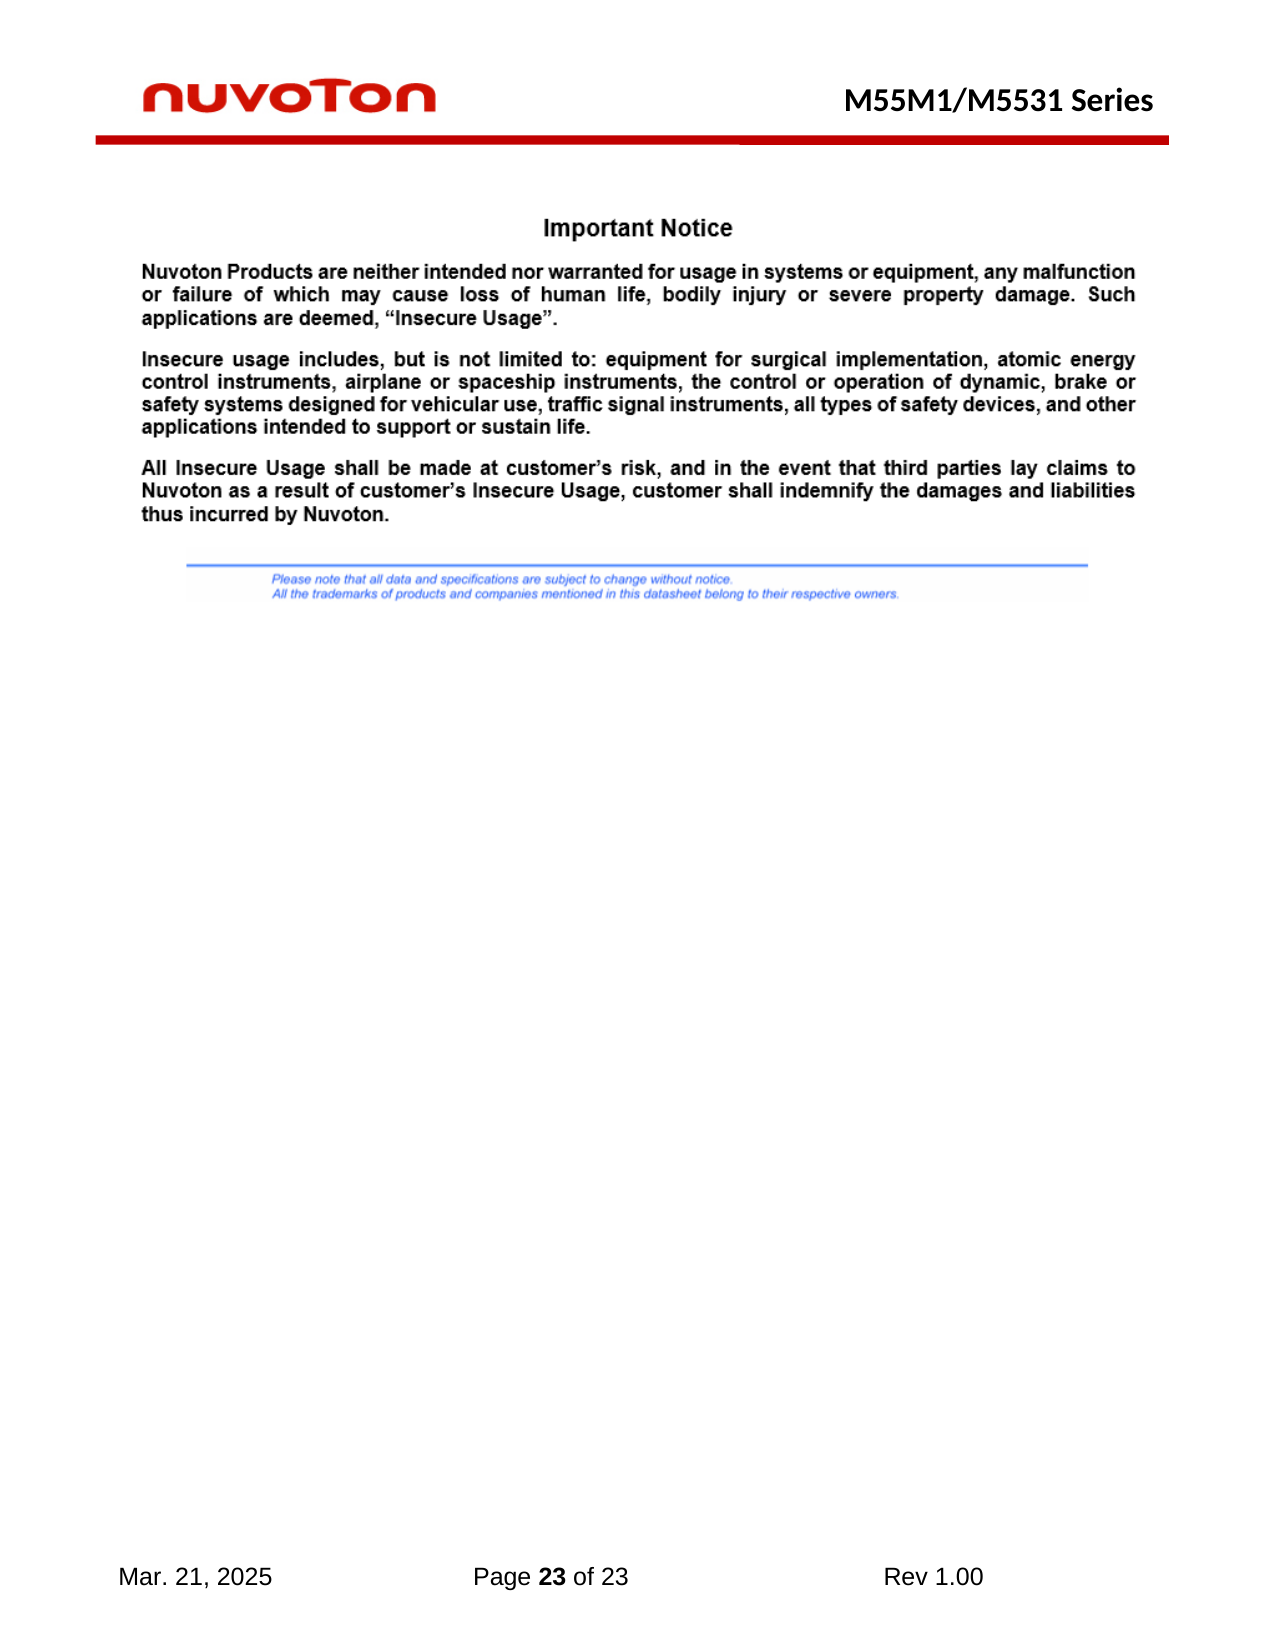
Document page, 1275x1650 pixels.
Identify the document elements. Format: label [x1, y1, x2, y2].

picture [118, 189, 1158, 625]
picture [135, 74, 447, 118]
